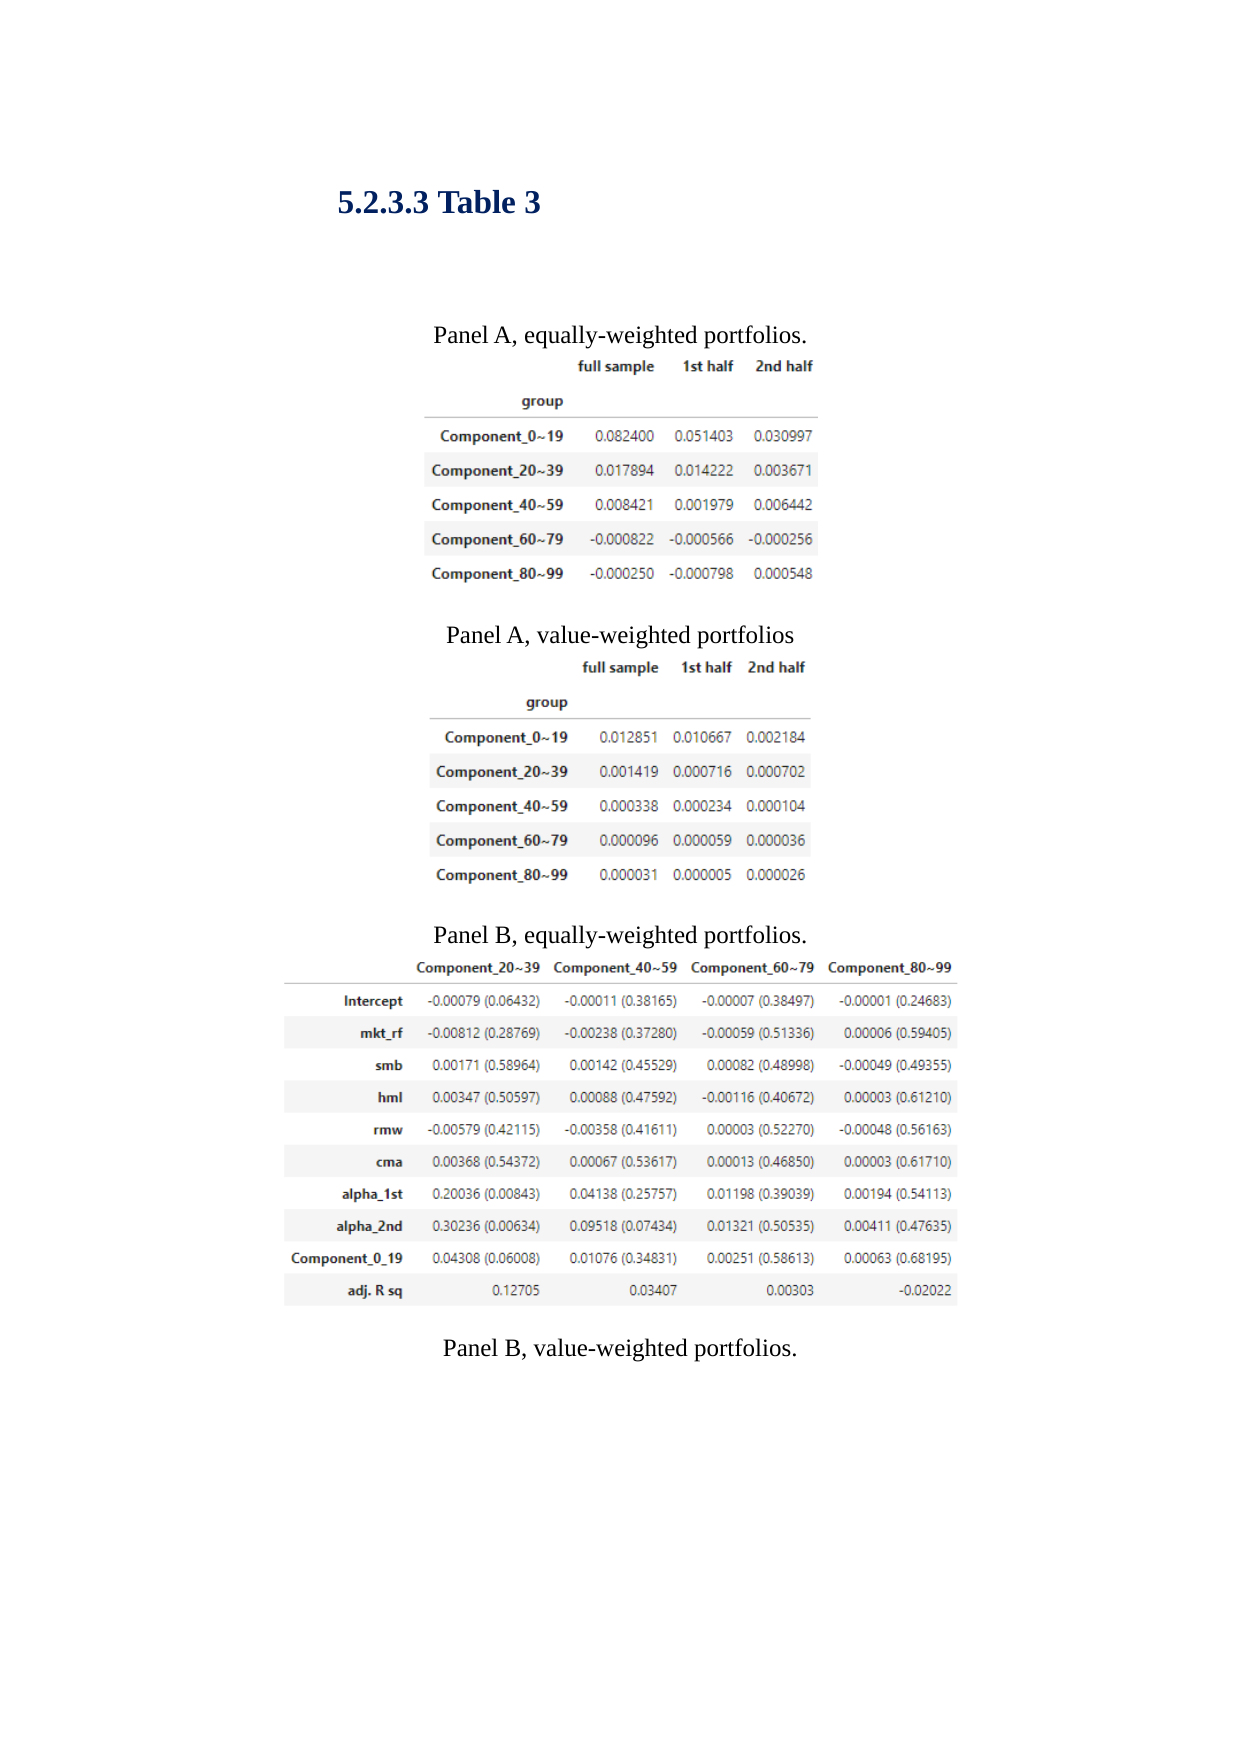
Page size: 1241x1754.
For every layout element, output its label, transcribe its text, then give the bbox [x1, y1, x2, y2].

picture [422, 353, 818, 590]
text Panel B, value-weighted portfolios. [187, 1329, 1053, 1366]
picture [282, 953, 958, 1308]
picture [429, 653, 811, 890]
text Panel B, equally-weighted portfolios. [187, 916, 1053, 954]
subtitle Table 3 [337, 164, 1053, 239]
text Panel A, equally-weighted portfolios. [187, 316, 1053, 354]
text Panel A, value-weighted portfolios [187, 616, 1053, 654]
